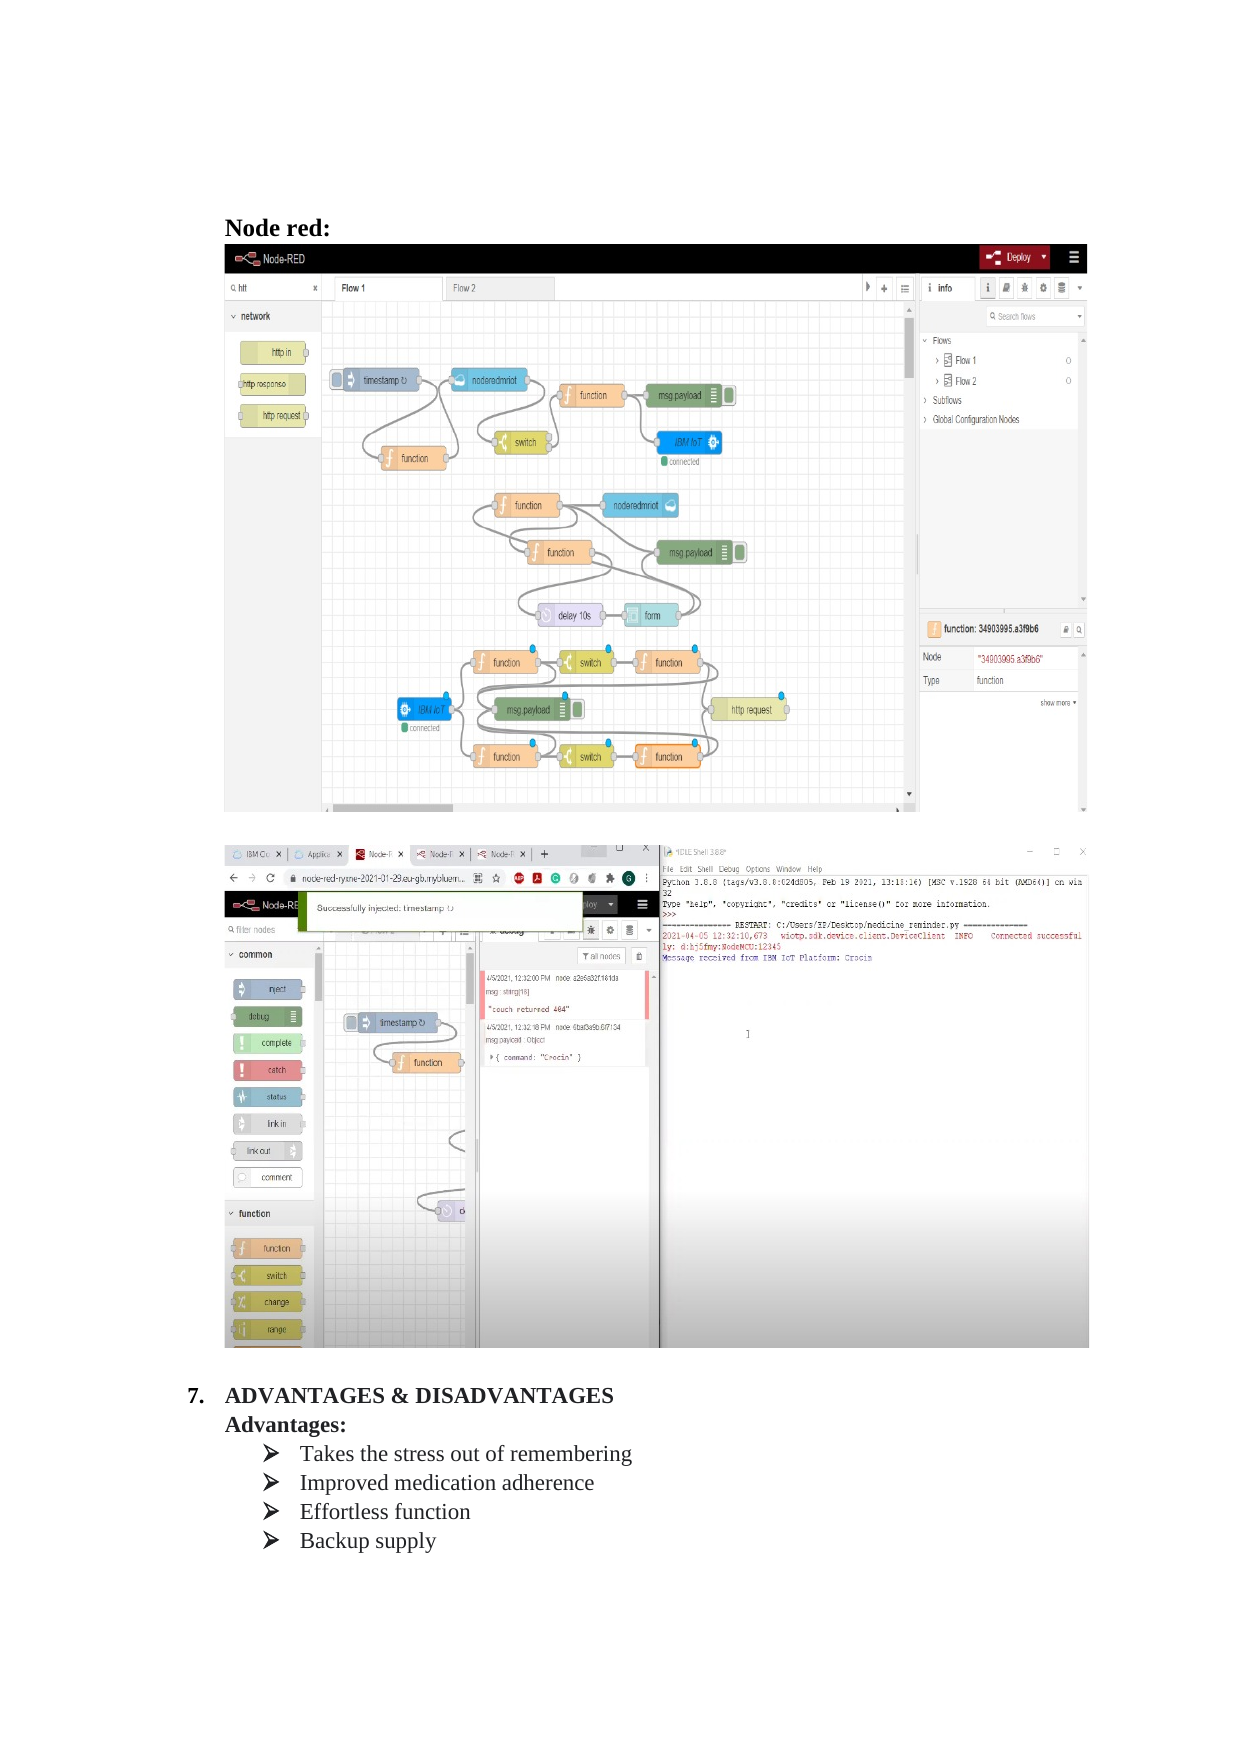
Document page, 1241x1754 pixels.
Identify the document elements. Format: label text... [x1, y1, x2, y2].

list Improved medication adherence [262, 1469, 795, 1495]
list ADVANTAGES & DISADVANTAGES [187, 1382, 795, 1408]
list Backup supply [262, 1527, 795, 1553]
list Effortless function [262, 1498, 795, 1524]
picture [224, 845, 1090, 1348]
picture [224, 244, 1088, 812]
list Takes the stress out of remembering [262, 1440, 795, 1466]
list Node red: [224, 213, 1065, 242]
list Advantages: [224, 1411, 795, 1437]
